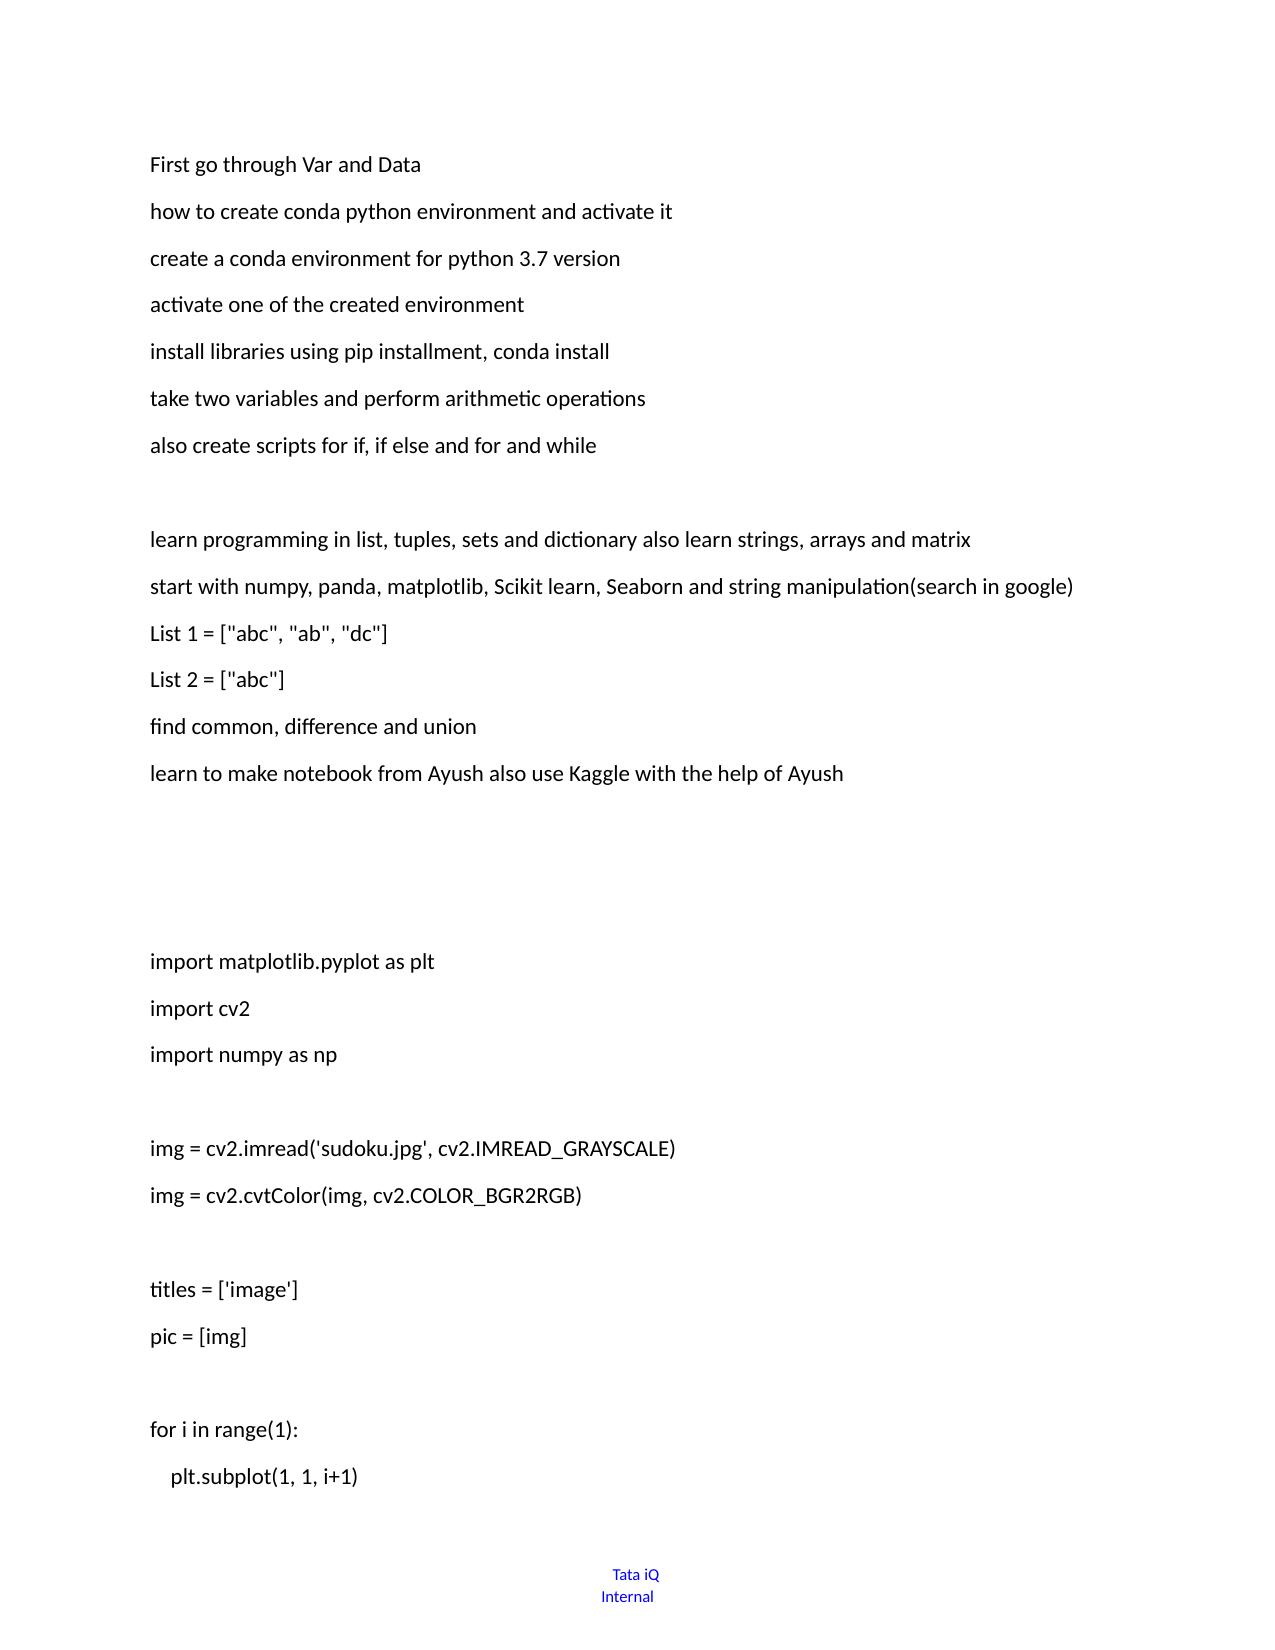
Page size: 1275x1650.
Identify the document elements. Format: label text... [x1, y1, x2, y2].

text First go through Var and Data [150, 150, 1125, 178]
text import matplotlib.pyplot as plt [150, 947, 1125, 975]
text titles = ['image'] [150, 1275, 1125, 1303]
text plt.subplot(1, 1, i+1) [150, 1462, 1125, 1491]
text import numpy as np [150, 1041, 1125, 1069]
text List 1 = ["abc", "ab", "dc"] [150, 619, 1125, 647]
text img = cv2.imread('sudoku.jpg', cv2.IMREAD_GRAYSCALE) [150, 1134, 1125, 1162]
text activate one of the created environment [150, 291, 1125, 319]
text install libraries using pip installment, conda install [150, 337, 1125, 366]
text List 2 = ["abc"] [150, 666, 1125, 694]
text pic = [img] [150, 1322, 1125, 1350]
text also create scripts for if, if else and for and while [150, 431, 1125, 459]
text find common, difference and union [150, 712, 1125, 741]
text take two variables and perform arithmetic operations [150, 384, 1125, 412]
text start with numpy, panda, matplotlib, Scikit learn, Seaborn and string manipulation(search in google) [150, 572, 1125, 600]
text how to create conda python environment and activate it [150, 197, 1125, 225]
text img = cv2.cvtColor(img, cv2.COLOR_BGR2RGB) [150, 1181, 1125, 1209]
text for i in range(1): [150, 1416, 1125, 1444]
text learn to make notebook from Ayush also use Kaggle with the help of Ayush [150, 759, 1125, 787]
text import cv2 [150, 994, 1125, 1022]
text learn programming in list, tuples, sets and dictionary also learn strings, arrays and matrix [150, 525, 1125, 553]
text create a conda environment for python 3.7 version [150, 244, 1125, 272]
